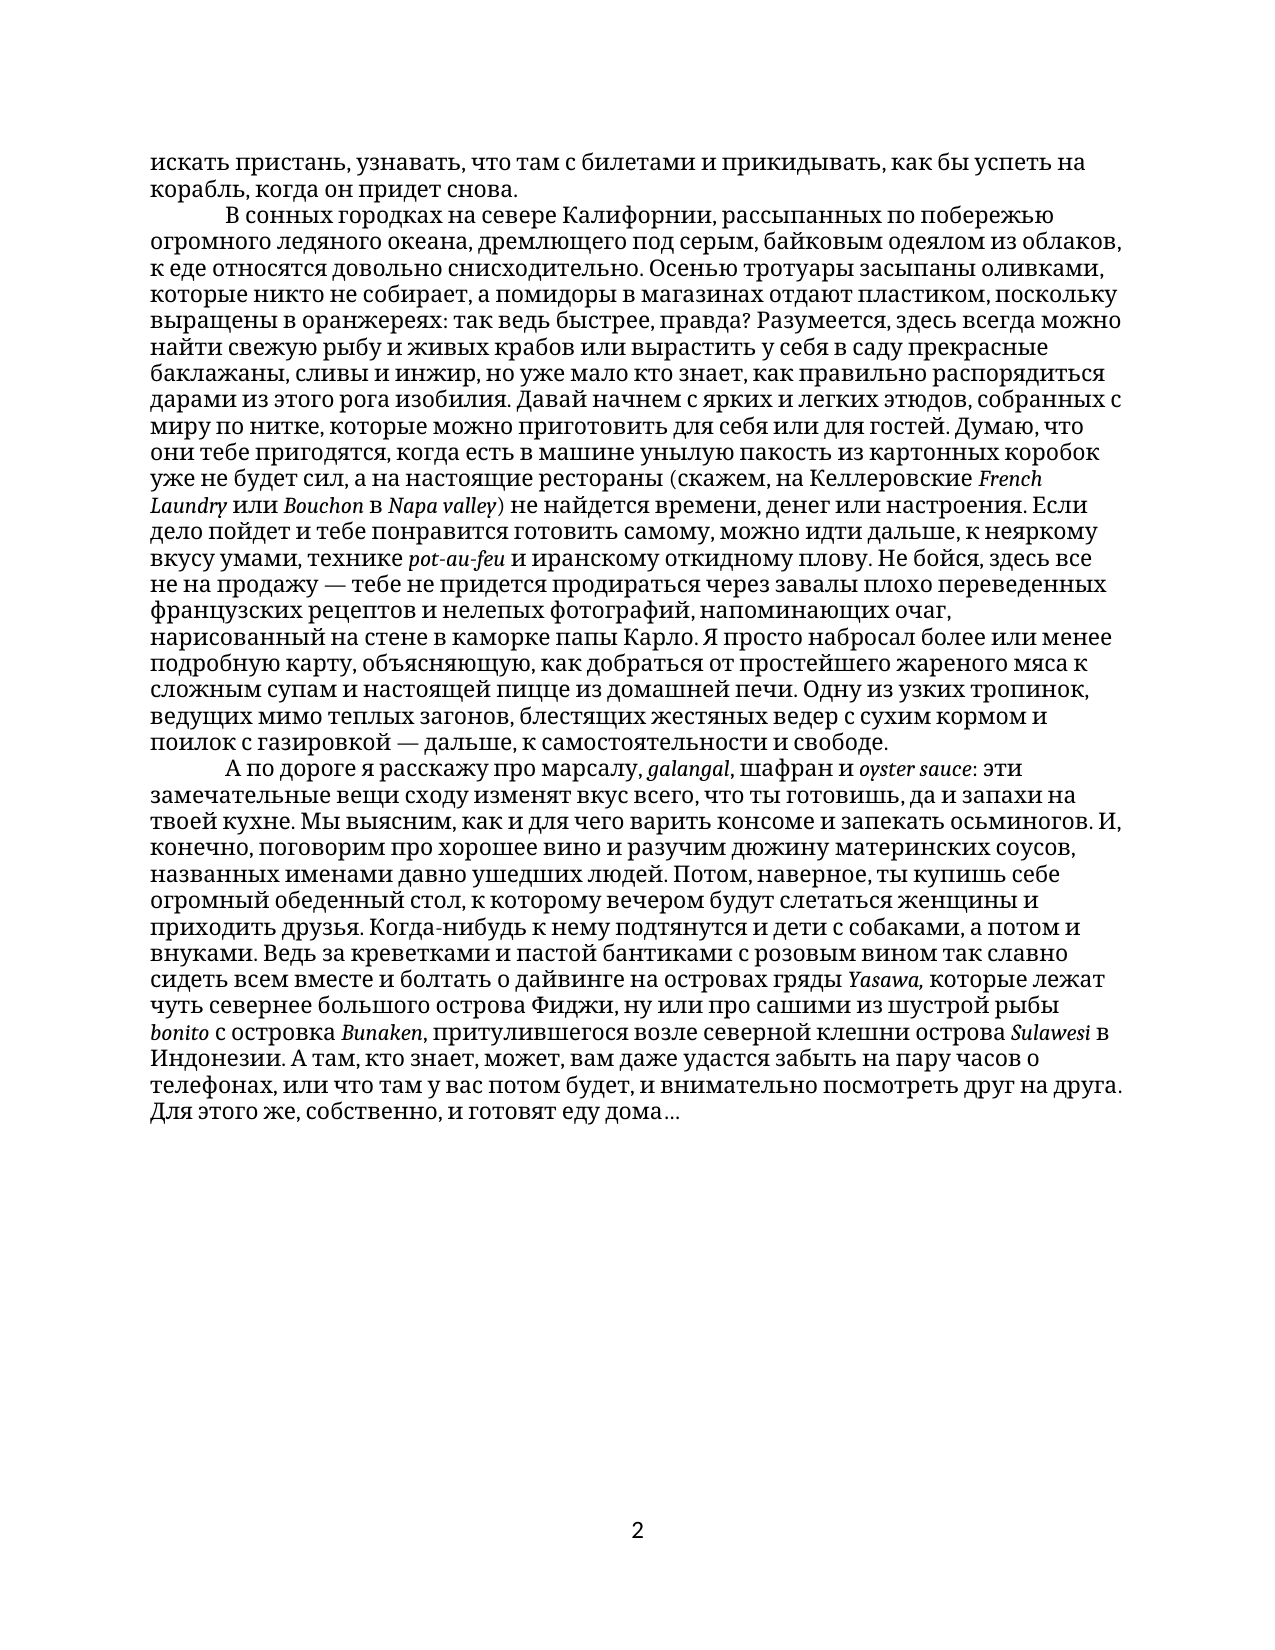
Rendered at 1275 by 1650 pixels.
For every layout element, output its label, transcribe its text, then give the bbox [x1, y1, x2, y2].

text А по дороге я расскажу про марсалу, galangal, шафран и oyster sauce: эти замечательные вещи сходу изменят вкус всего, что ты готовишь, да и запахи на твоей кухне. Мы выясним, как и для чего варить консоме и запекать осьминогов. И, конечно, поговорим про хорошее вино и разучим дюжину материнских соусов, названных именами давно ушедших людей. Потом, наверное, ты купишь себе огромный обеденный стол, к которому вечером будут слетаться женщины и приходить друзья. Когда-нибудь к нему подтянутся и дети с собаками, а потом и внуками. Ведь за креветками и пастой бантиками с розовым вином так славно сидеть всем вместе и болтать о дайвинге на островах гряды Yasawa, которые лежат чуть севернее большого острова Фиджи, ну или про сашими из шустрой рыбы bonito с островка Bunaken, притулившегося возле северной клешни острова Sulawesi в Индонезии. А там, кто знает, может, вам даже удастся забыть на пару часов о телефонах, или что там у вас потом будет, и внимательно посмотреть друг на друга. Для этого же, собственно, и готовят еду дома… [150, 756, 1125, 1125]
text В сонных городках на севере Калифорнии, рассыпанных по побережью огромного ледяного океана, дремлющего под серым, байковым одеялом из облаков, к еде относятся довольно снисходительно. Осенью тротуары засыпаны оливками, которые никто не собирает, а помидоры в магазинах отдают пластиком, поскольку выращены в оранжереях: так ведь быстрее, правда? Разумеется, здесь всегда можно найти свежую рыбу и живых крабов или вырастить у себя в саду прекрасные баклажаны, сливы и инжир, но уже мало кто знает, как правильно распорядиться дарами из этого рога изобилия. Давай начнем с ярких и легких этюдов, собранных с миру по нитке, которые можно приготовить для себя или для гостей. Думаю, что они тебе пригодятся, когда есть в машине унылую пакость из картонных коробок уже не будет сил, а на настоящие рестораны (скажем, на Келлеровские French Laundry или Bouchon в Napa valley) не найдется времени, денег или настроения. Если дело пойдет и тебе понравится готовить самому, можно идти дальше, к неяркому вкусу умами, технике pot-au-feu и иранскому откидному плову. Не бойся, здесь все не на продажу — тебе не придется продираться через завалы плохо переведенных французских рецептов и нелепых фотографий, напоминающих очаг, нарисованный на стене в каморке папы Карло. Я просто набросал более или менее подробную карту, объясняющую, как добраться от простейшего жареного мяса к сложным супам и настоящей пицце из домашней печи. Одну из узких тропинок, ведущих мимо теплых загонов, блестящих жестяных ведер с сухим кормом и поилок с газировкой — дальше, к самостоятельности и свободе. [150, 203, 1125, 756]
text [150, 150, 1125, 203]
